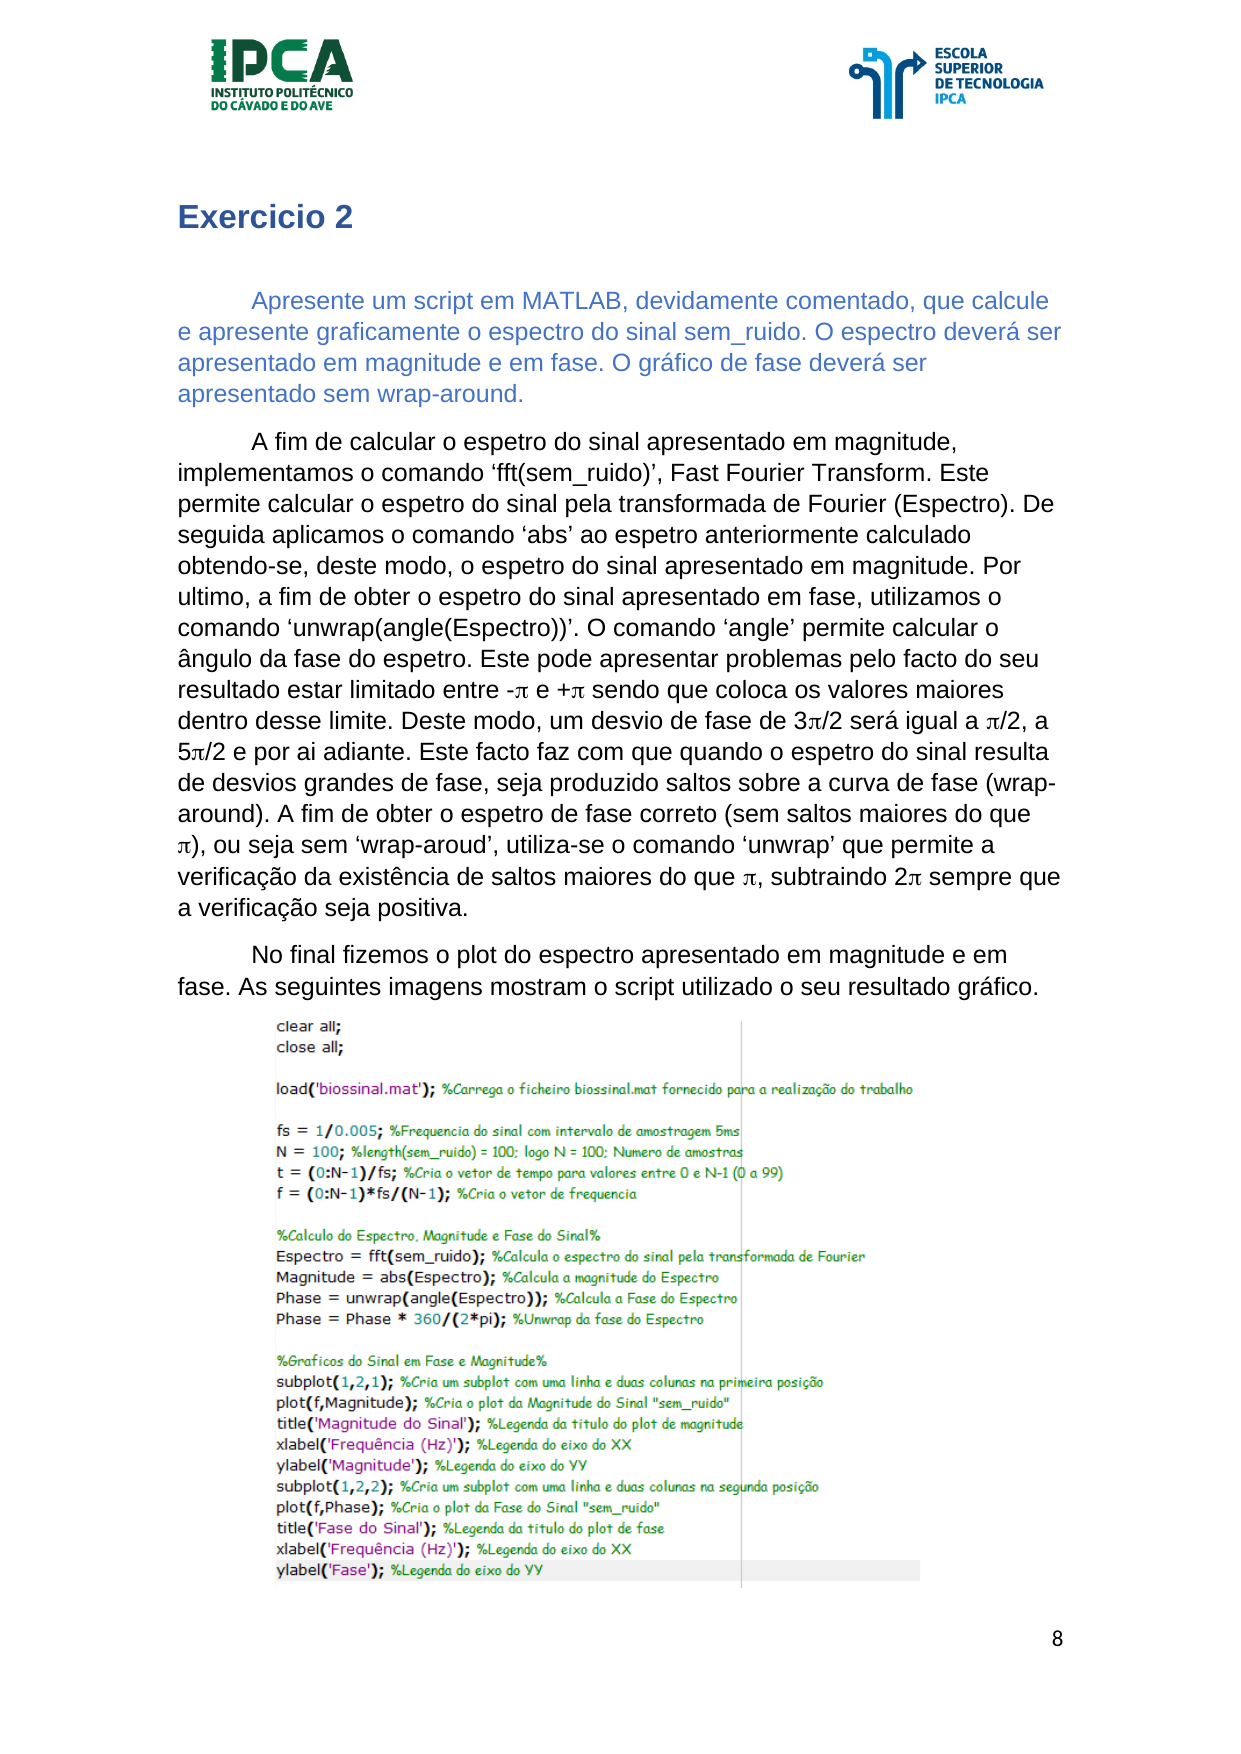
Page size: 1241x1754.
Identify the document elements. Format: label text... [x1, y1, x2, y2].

text A fim de calcular o espetro do sinal apresentado em magnitude, implementamos o comando ‘fft(sem_ruido)’, Fast Fourier Transform. Este permite calcular o espetro do sinal pela transformada de Fourier (Espectro). De seguida aplicamos o comando ‘abs’ ao espetro anteriormente calculado obtendo-se, deste modo, o espetro do sinal apresentado em magnitude. Por ultimo, a fim de obter o espetro do sinal apresentado em fase, utilizamos o comando ‘unwrap(angle(Espectro))’. O comando ‘angle’ permite calcular o ângulo da fase do espetro. Este pode apresentar problemas pelo facto do seu resultado estar limitado entre - e + sendo que coloca os valores maiores dentro desse limite. Deste modo, um desvio de fase de 3/2 será igual a /2, a 5/2 e por ai adiante. Este facto faz com que quando o espetro do sinal resulta de desvios grandes de fase, seja produzido saltos sobre a curva de fase (wrap-around). A fim de obter o espetro de fase correto (sem saltos maiores do que ), ou seja sem ‘wrap-aroud’, utiliza-se o comando ‘unwrap’ que permite a verificação da existência de saltos maiores do que , subtraindo 2 sempre que a verificação seja positiva. [177, 427, 1063, 921]
text No final fizemos o plot do espectro apresentado em magnitude e em fase. As seguintes imagens mostram o script utilizado o seu resultado gráfico. [177, 940, 1063, 1000]
picture [275, 1021, 921, 1588]
subtitle Exercicio 2 [177, 197, 1063, 236]
text Apresente um script em MATLAB, devidamente comentado, que calcule e apresente graficamente o espectro do sinal sem_ruido. O espectro deverá ser apresentado em magnitude e em fase. O gráfico de fase deverá ser apresentado sem wrap-around. [177, 286, 1063, 408]
picture [177, 0, 387, 149]
picture [828, 0, 1064, 166]
